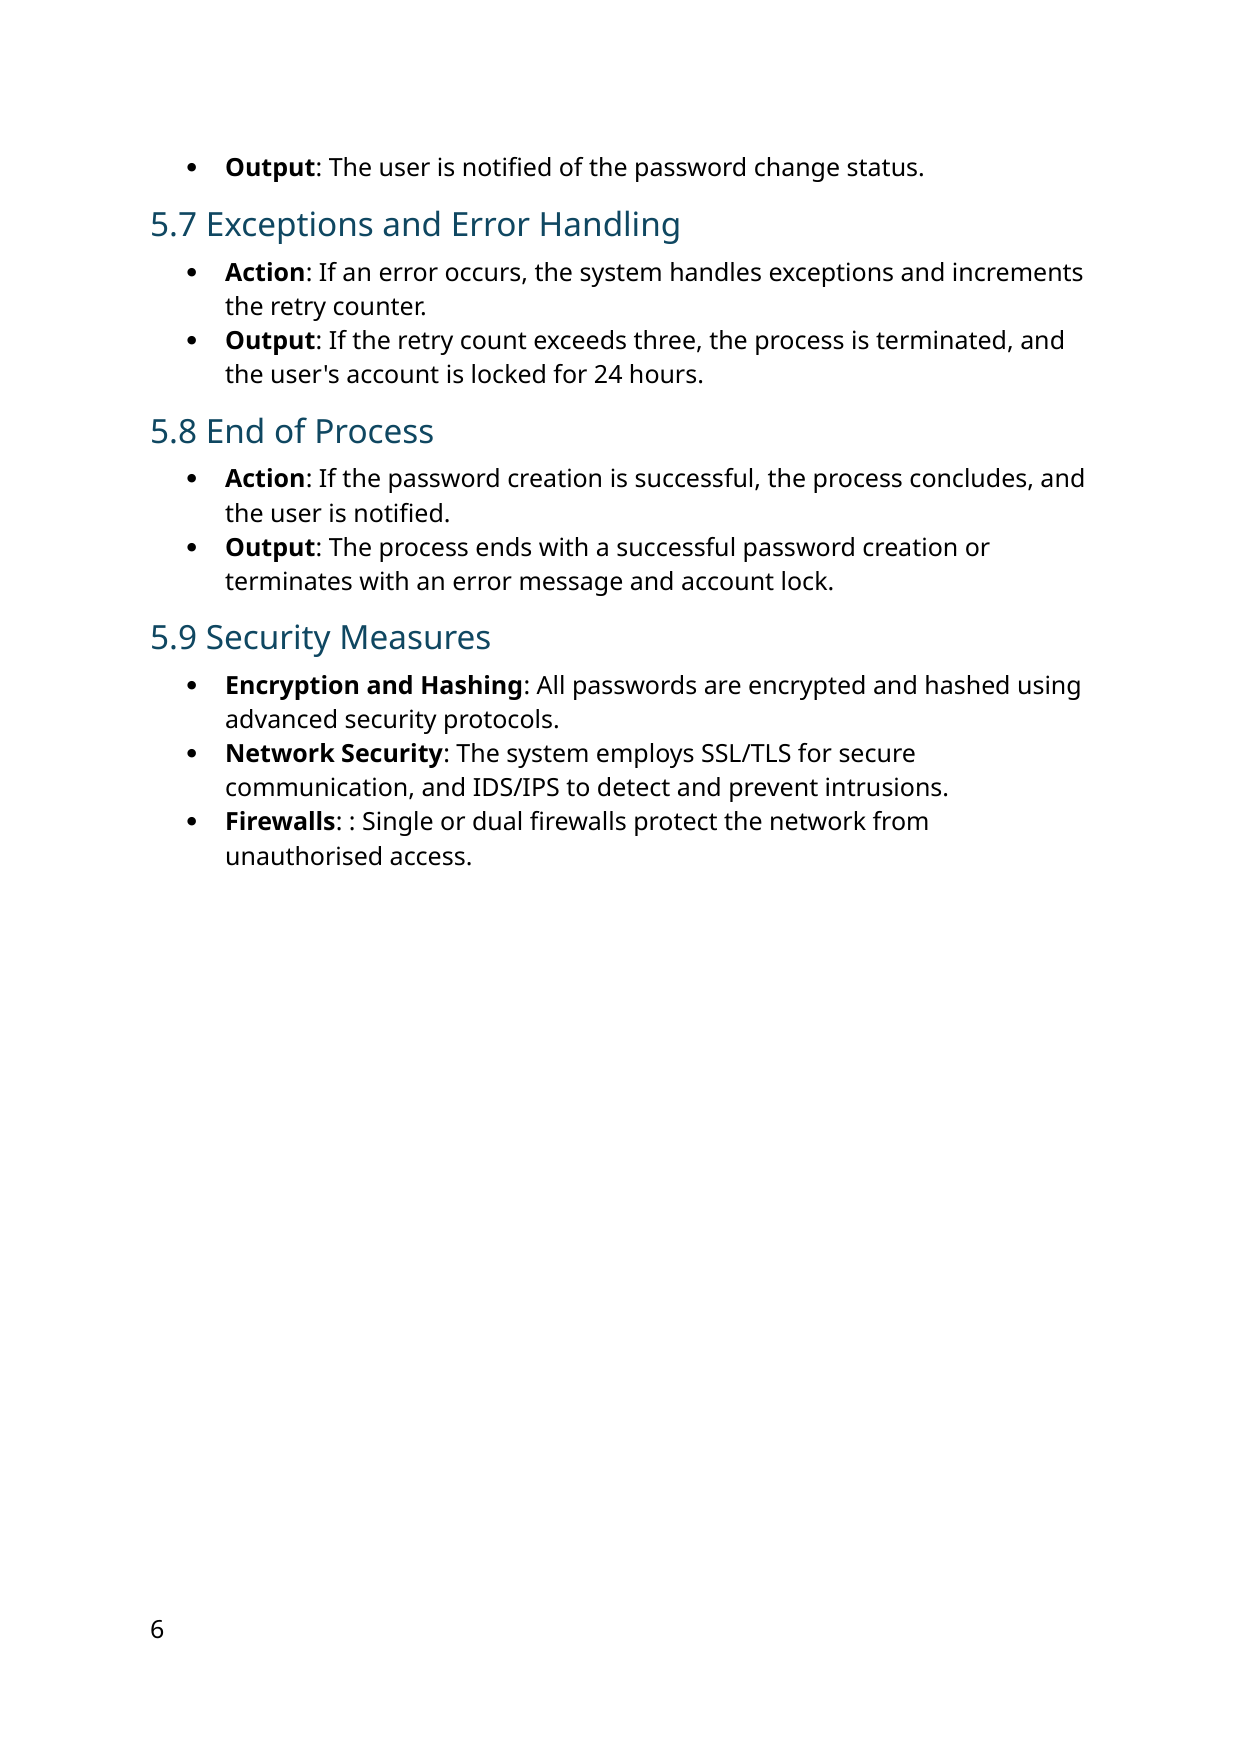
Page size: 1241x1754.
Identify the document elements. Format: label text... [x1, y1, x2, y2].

list Output: The process ends with a successful password creation or terminates with an error message and account lock. [187, 529, 1090, 597]
list Encryption and Hashing: All passwords are encrypted and hashed using advanced security protocols. [187, 668, 1090, 736]
list Network Security: The system employs SSL/TLS for secure communication, and IDS/IPS to detect and prevent intrusions. [187, 736, 1090, 804]
list Action: If an error occurs, the system handles exceptions and increments the retry counter. [187, 254, 1090, 323]
subtitle 5.7 Exceptions and Error Handling [150, 201, 1090, 246]
subtitle 5.8 End of Process [150, 407, 1090, 453]
subtitle 5.9 Security Measures [150, 614, 1090, 659]
list Firewalls: : Single or dual firewalls protect the network from unauthorised access. [187, 804, 1090, 872]
list Output: If the retry count exceeds three, the process is terminated, and the user's account is locked for 24 hours. [187, 323, 1090, 391]
list Output: The user is notified of the password change status. [187, 150, 1090, 184]
list Action: If the password creation is successful, the process concludes, and the user is notified. [187, 461, 1090, 529]
